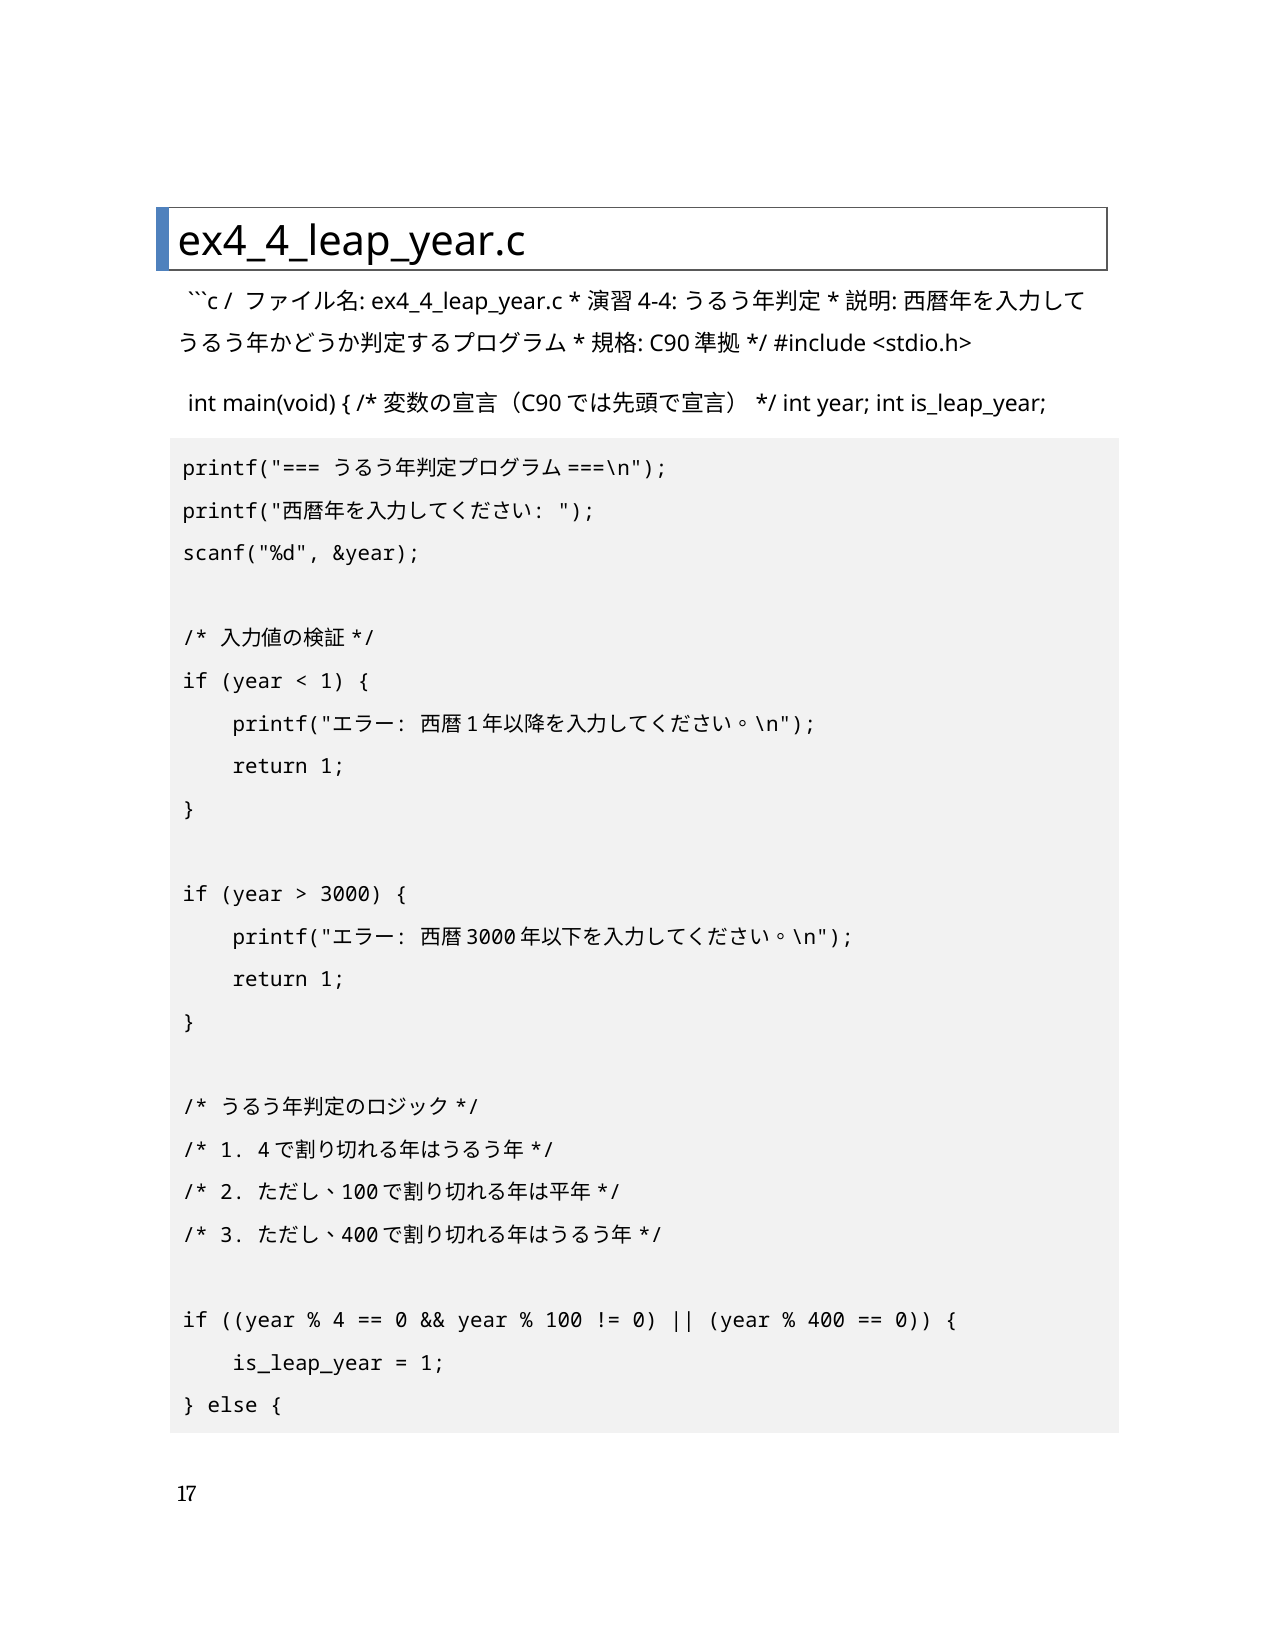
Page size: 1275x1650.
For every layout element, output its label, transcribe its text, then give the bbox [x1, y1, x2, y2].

text int main(void) { /* 変数の宣言（C90では先頭で宣言） */ int year; int is_leap_year; [177, 378, 1098, 420]
subtitle ex4_4_leap_year.c [169, 208, 1106, 269]
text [183, 451, 1106, 1421]
text ```c / ファイル名: ex4_4_leap_year.c * 演習4-4: うるう年判定 * 説明: 西暦年を入力してうるう年かどうか判定するプログラム * 規格: C90準拠 */ #include <stdio.h> [177, 276, 1098, 359]
